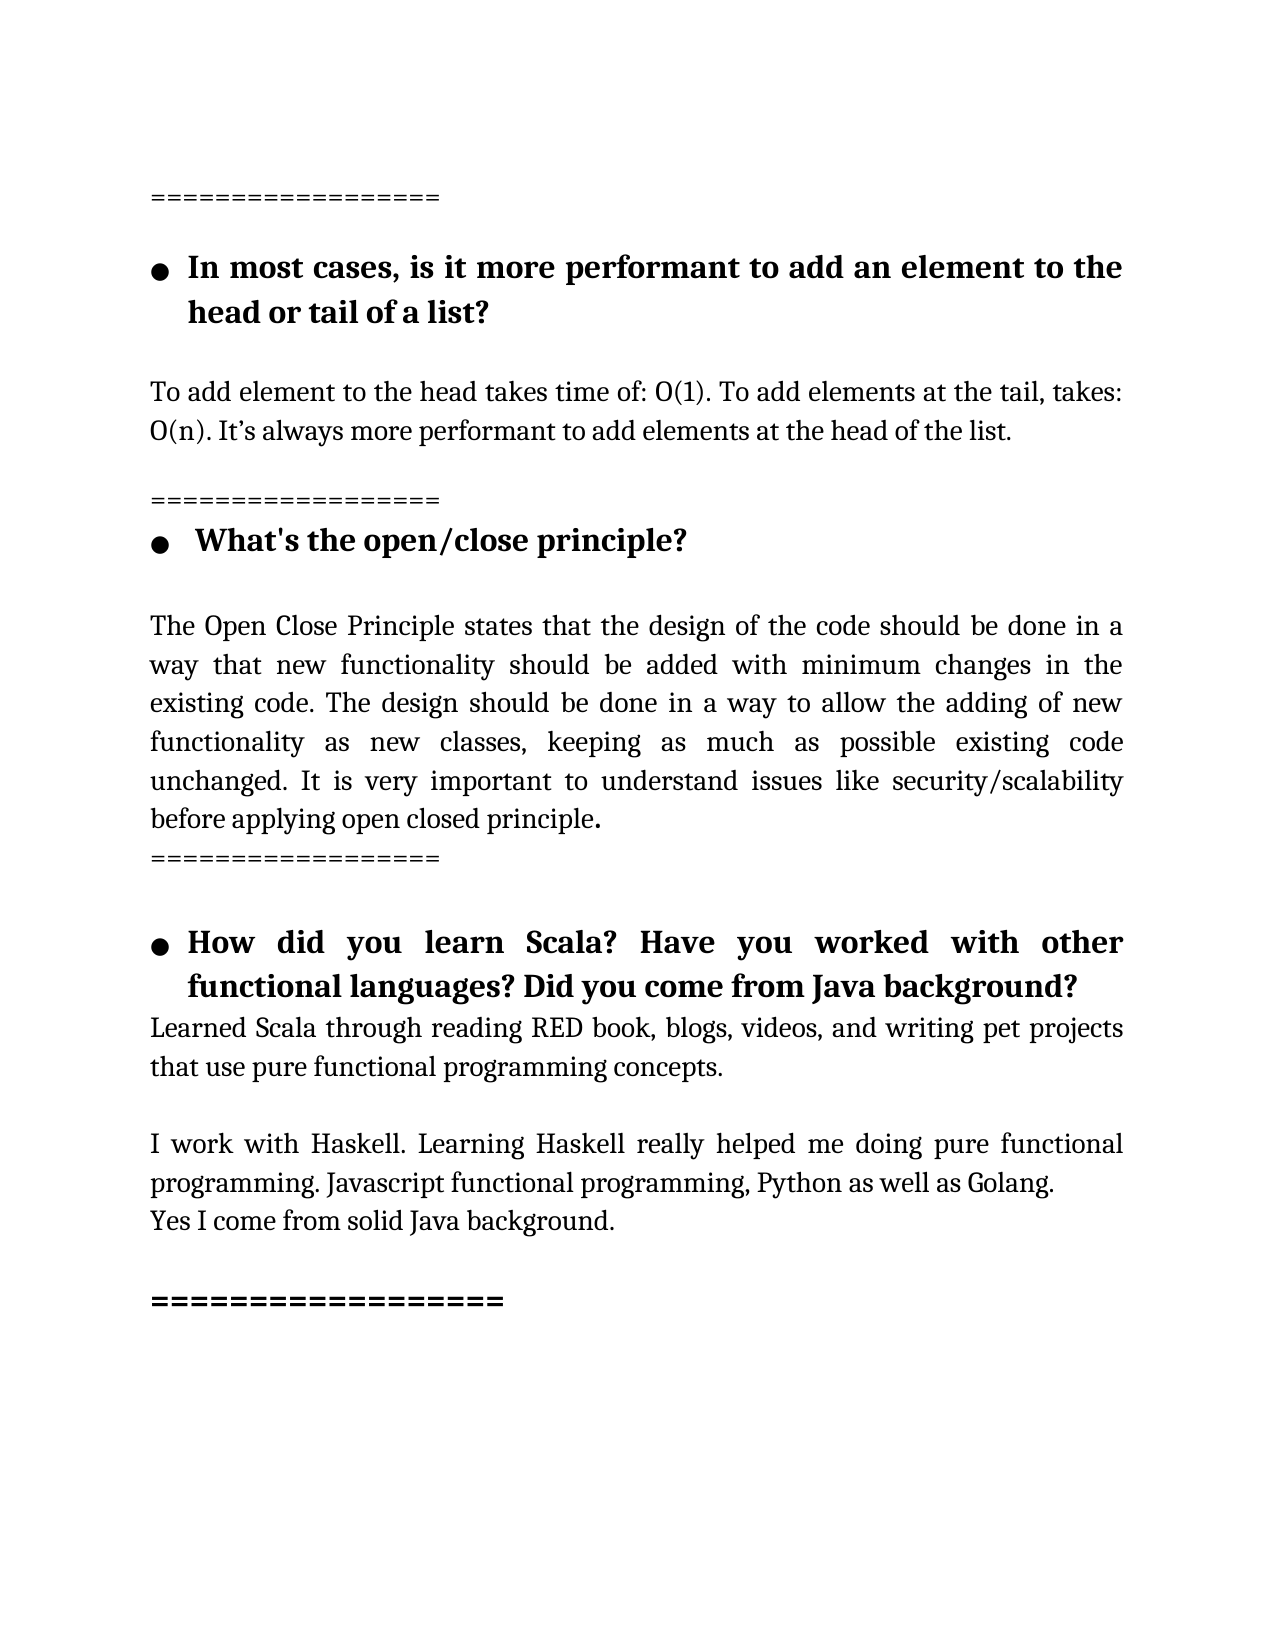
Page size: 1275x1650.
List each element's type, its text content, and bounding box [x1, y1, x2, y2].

list What's the open/close principle? [150, 521, 1125, 560]
text ================== [150, 483, 1125, 516]
text To add element to the head takes time of: O(1). To add elements at the tail, takes: O(n). It’s always more performant to add elements at the head of the list. [150, 376, 1125, 448]
list In most cases, is it more performant to add an element to the head or tail of a list? [150, 249, 1125, 331]
text The Open Close Principle states that the design of the code should be done in a way that new functionality should be added with minimum changes in the existing code. The design should be done in a way to allow the adding of new functionality as new classes, keeping as much as possible existing code unchanged. It is very important to understand issues like security/scalability before applying open closed principle. [150, 609, 1125, 836]
text I work with Haskell. Learning Haskell really helped me doing pure functional programming. Javascript functional programming, Python as well as Golang. [150, 1127, 1125, 1199]
text Yes I come from solid Java background. [150, 1204, 1125, 1238]
text ================== [150, 1281, 1125, 1320]
text ================== [150, 841, 1125, 874]
text ================== [150, 180, 1125, 214]
text Learned Scala through reading RED book, blogs, videos, and writing pet projects that use pure functional programming concepts. [150, 1012, 1125, 1084]
list How did you learn Scala? Have you worked with other functional languages? Did you come from Java background? [150, 923, 1125, 1006]
